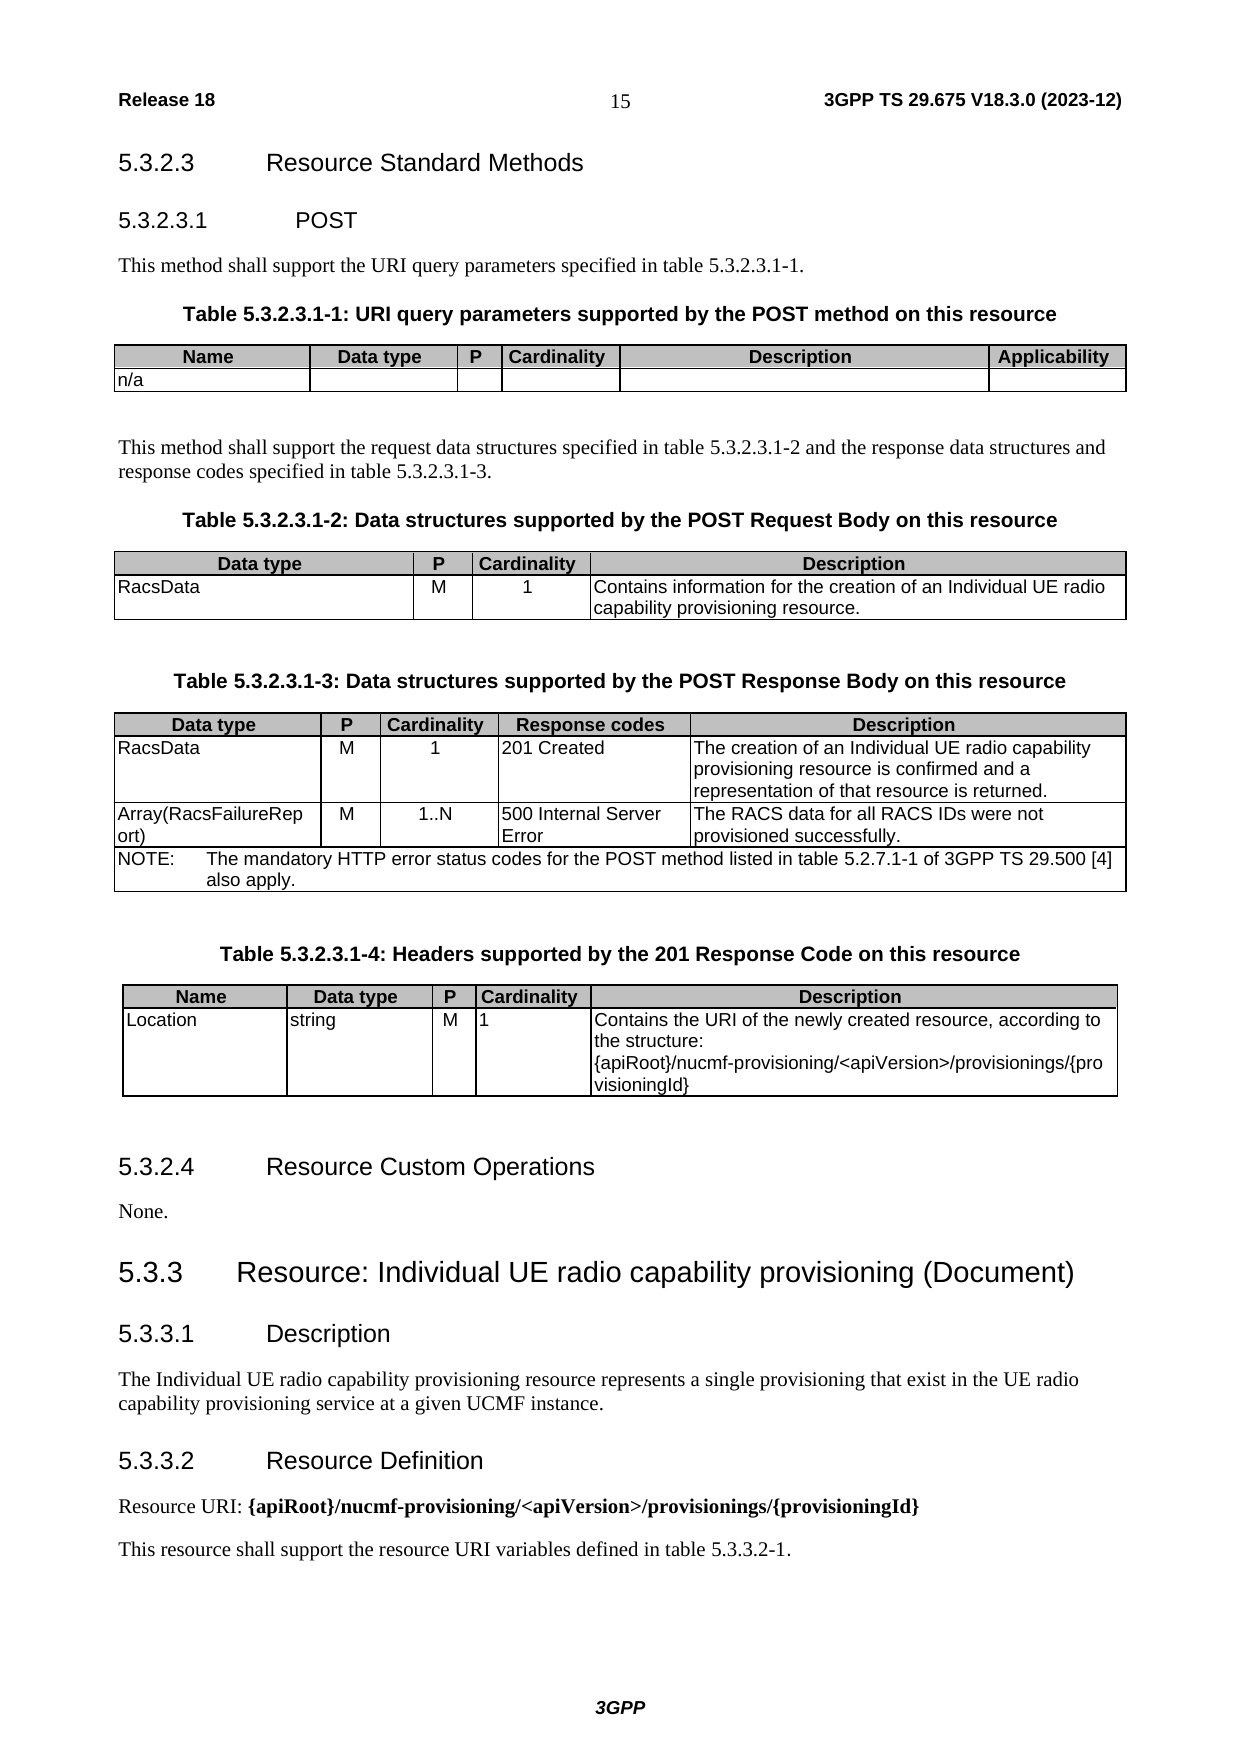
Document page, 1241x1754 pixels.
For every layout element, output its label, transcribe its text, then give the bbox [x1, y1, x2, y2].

table_header Name [115, 346, 309, 367]
table_header P [414, 552, 472, 574]
text Resource URI: {apiRoot}/nucmf-provisioning/<apiVersion>/provisionings/{provisioningId} [118, 1494, 1122, 1518]
subtitle 5.3.2.3.1 POST [118, 207, 1122, 234]
table_cell n/a [115, 369, 309, 391]
table_header Description [592, 986, 1117, 1007]
table_header Data type [311, 346, 457, 367]
subtitle 5.3.3 Resource: Individual UE radio capability provisioning (Document) [118, 1255, 1122, 1288]
table_cell 1 [477, 1009, 590, 1095]
table_cell M [322, 737, 380, 801]
table_cell The RACS data for all RACS IDs were not provisioned successfully. [691, 803, 1125, 846]
table_header P [433, 986, 475, 1007]
table_header Cardinality [477, 986, 590, 1007]
subtitle 5.3.3.1 Description [118, 1319, 1122, 1348]
table_cell [503, 369, 619, 391]
text Table 5.3.2.3.1-2: Data structures supported by the POST Request Body on this resource [118, 508, 1122, 532]
table_header Description [621, 346, 988, 367]
table_cell [458, 369, 501, 391]
table_cell 1 [381, 737, 498, 801]
table_header Data type [288, 986, 432, 1007]
table_cell Contains the URI of the newly created resource, according to the structure: {apiRoot}/nucmf-provisioning/<apiVersion>/provisionings/{provisioningId} [592, 1007, 1117, 1095]
table_header Description [591, 552, 1125, 574]
table_cell 1..N [381, 803, 498, 846]
table_header Cardinality [381, 714, 498, 735]
table_header Data type [115, 552, 413, 574]
table_header Response codes [499, 714, 690, 735]
table_cell RacsData [115, 576, 413, 619]
table_cell Contains information for the creation of an Individual UE radio capability provisioning resource. [591, 576, 1125, 619]
text The Individual UE radio capability provisioning resource represents a single provisioning that exist in the UE radio capability provisioning service at a given UCMF instance. [118, 1367, 1122, 1415]
table_cell NOTE: The mandatory HTTP error status codes for the POST method listed in table 5.2.7.1-1 of 3GPP TS 29.500 [4] also apply. [115, 848, 1125, 891]
table_cell M [414, 576, 472, 619]
table_cell 1 [473, 576, 590, 619]
table_cell [621, 369, 988, 391]
table_header Description [691, 714, 1125, 735]
table_cell Location [124, 1009, 286, 1095]
table_cell 500 Internal Server Error [499, 803, 690, 846]
table_cell [990, 369, 1125, 391]
text Table 5.3.2.3.1-1: URI query parameters supported by the POST method on this resource [118, 302, 1122, 326]
text This resource shall support the resource URI variables defined in table 5.3.3.2-1. [118, 1537, 1122, 1561]
text This method shall support the request data structures specified in table 5.3.2.3.1-2 and the response data structures and response codes specified in table 5.3.2.3.1-3. [118, 435, 1122, 483]
table_header Applicability [990, 346, 1125, 367]
text Table 5.3.2.3.1-3: Data structures supported by the POST Response Body on this resource [118, 669, 1122, 693]
subtitle 5.3.3.2 Resource Definition [118, 1446, 1122, 1475]
table_header Cardinality [503, 346, 619, 367]
table_header P [322, 714, 380, 735]
table_cell M [322, 803, 380, 846]
table_cell string [288, 1009, 432, 1095]
table_cell M [433, 1009, 475, 1095]
table_cell The creation of an Individual UE radio capability provisioning resource is confirmed and a representation of that resource is returned. [691, 737, 1125, 801]
subtitle 5.3.2.4 Resource Custom Operations [118, 1152, 1122, 1181]
table_cell [311, 369, 457, 391]
table_header Name [124, 986, 286, 1007]
table_cell Array(RacsFailureReport) [115, 803, 320, 846]
text This method shall support the URI query parameters specified in table 5.3.2.3.1-1. [118, 253, 1122, 277]
table_header P [458, 346, 501, 367]
table_header Data type [115, 714, 320, 735]
table_header Cardinality [473, 552, 590, 574]
text Table 5.3.2.3.1-4: Headers supported by the 201 Response Code on this resource [118, 941, 1122, 965]
text None. [118, 1199, 1122, 1223]
table_cell RacsData [115, 737, 320, 801]
subtitle 5.3.2.3 Resource Standard Methods [118, 147, 1122, 176]
table_cell 201 Created [499, 737, 690, 801]
